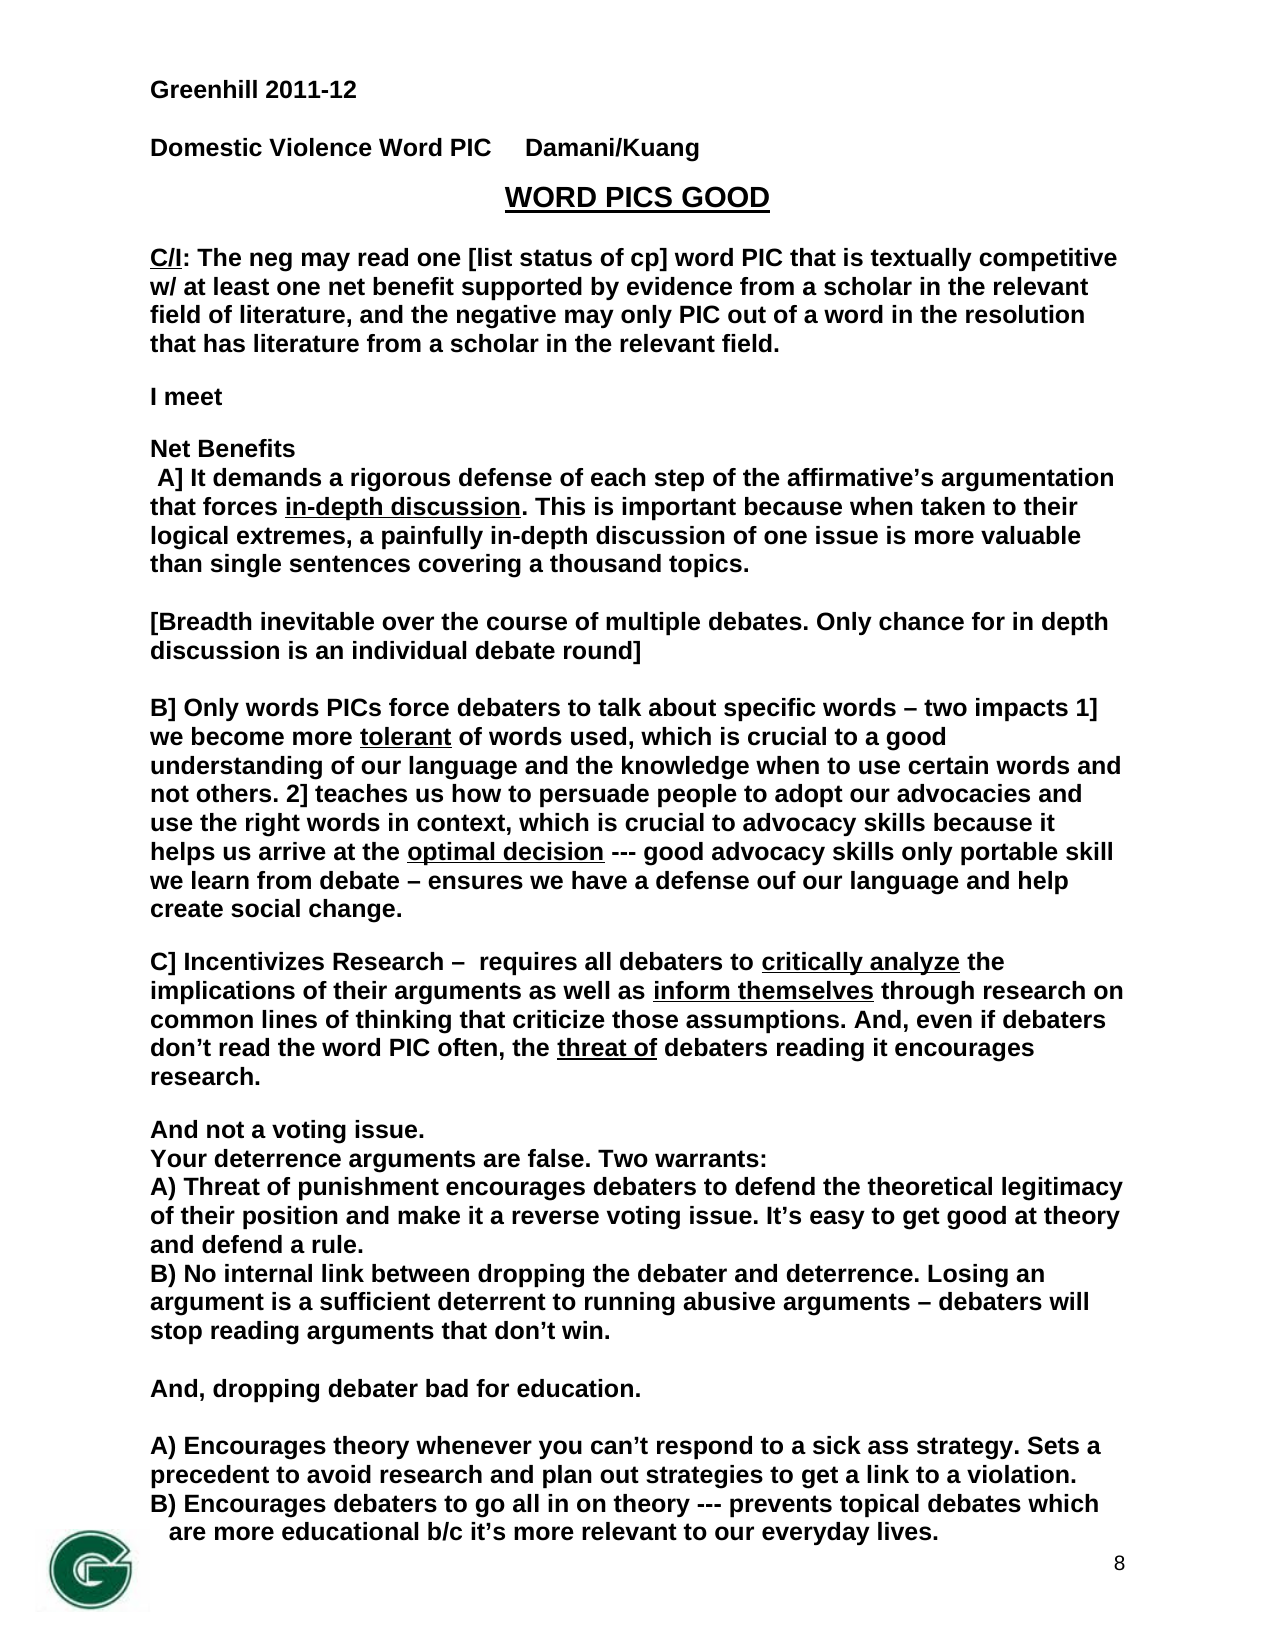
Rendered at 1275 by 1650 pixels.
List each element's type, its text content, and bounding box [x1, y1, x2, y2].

text Net Benefits [150, 434, 1125, 463]
text I meet [150, 382, 1125, 410]
text And not a voting issue. [150, 1115, 1125, 1143]
text And, dropping debater bad for education. [150, 1373, 1125, 1402]
text A) Encourages theory whenever you can’t respond to a sick ass strategy. Sets a precedent to avoid research and plan out strategies to get a link to a violation. [150, 1431, 1125, 1488]
text B) No internal link between dropping the debater and deterrence. Losing an argument is a sufficient deterrent to running abusive arguments – debaters will stop reading arguments that don’t win. [150, 1258, 1125, 1345]
text A) Threat of punishment encourages debaters to defend the theoretical legitimacy of their position and make it a reverse voting issue. It’s easy to get good at theory and defend a rule. [150, 1172, 1125, 1258]
text [Breadth inevitable over the course of multiple debates. Only chance for in depth discussion is an individual debate round] [150, 607, 1125, 664]
text B) Encourages debaters to go all in on theory --- prevents topical debates which are more educational b/c it’s more relevant to our everyday lives. [150, 1488, 1125, 1546]
text C/I: The neg may read one [list status of cp] word PIC that is textually competitive w/ at least one net benefit supported by evidence from a scholar in the relevant field of literature, and the negative may only PIC out of a word in the resolution that has literature from a scholar in the relevant field. [150, 243, 1125, 358]
text C] Incentivizes Research – requires all debaters to critically analyze the implications of their arguments as well as inform themselves through research on common lines of thinking that criticize those assumptions. And, even if debaters don’t read the word PIC often, the threat of debaters reading it encourages research. [150, 947, 1125, 1091]
picture [35, 1529, 150, 1612]
text A] It demands a rigorous defense of each step of the affirmative’s argumentation that forces in-depth discussion. This is important because when taken to their logical extremes, a painfully in-depth discussion of one issue is more valuable than single sentences covering a thousand topics. [150, 463, 1125, 578]
text B] Only words PICs force debaters to talk about specific words – two impacts 1] we become more tolerant of words used, which is crucial to a good understanding of our language and the knowledge when to use certain words and not others. 2] teaches us how to persuade people to adopt our advocacies and use the right words in context, which is crucial to advocacy skills because it helps us arrive at the optimal decision --- good advocacy skills only portable skill we learn from debate – ensures we have a defense ouf our language and help create social change. [150, 693, 1125, 923]
text Your deterrence arguments are false. Two warrants: [150, 1143, 1125, 1172]
subtitle Word PICS good [150, 180, 1125, 214]
